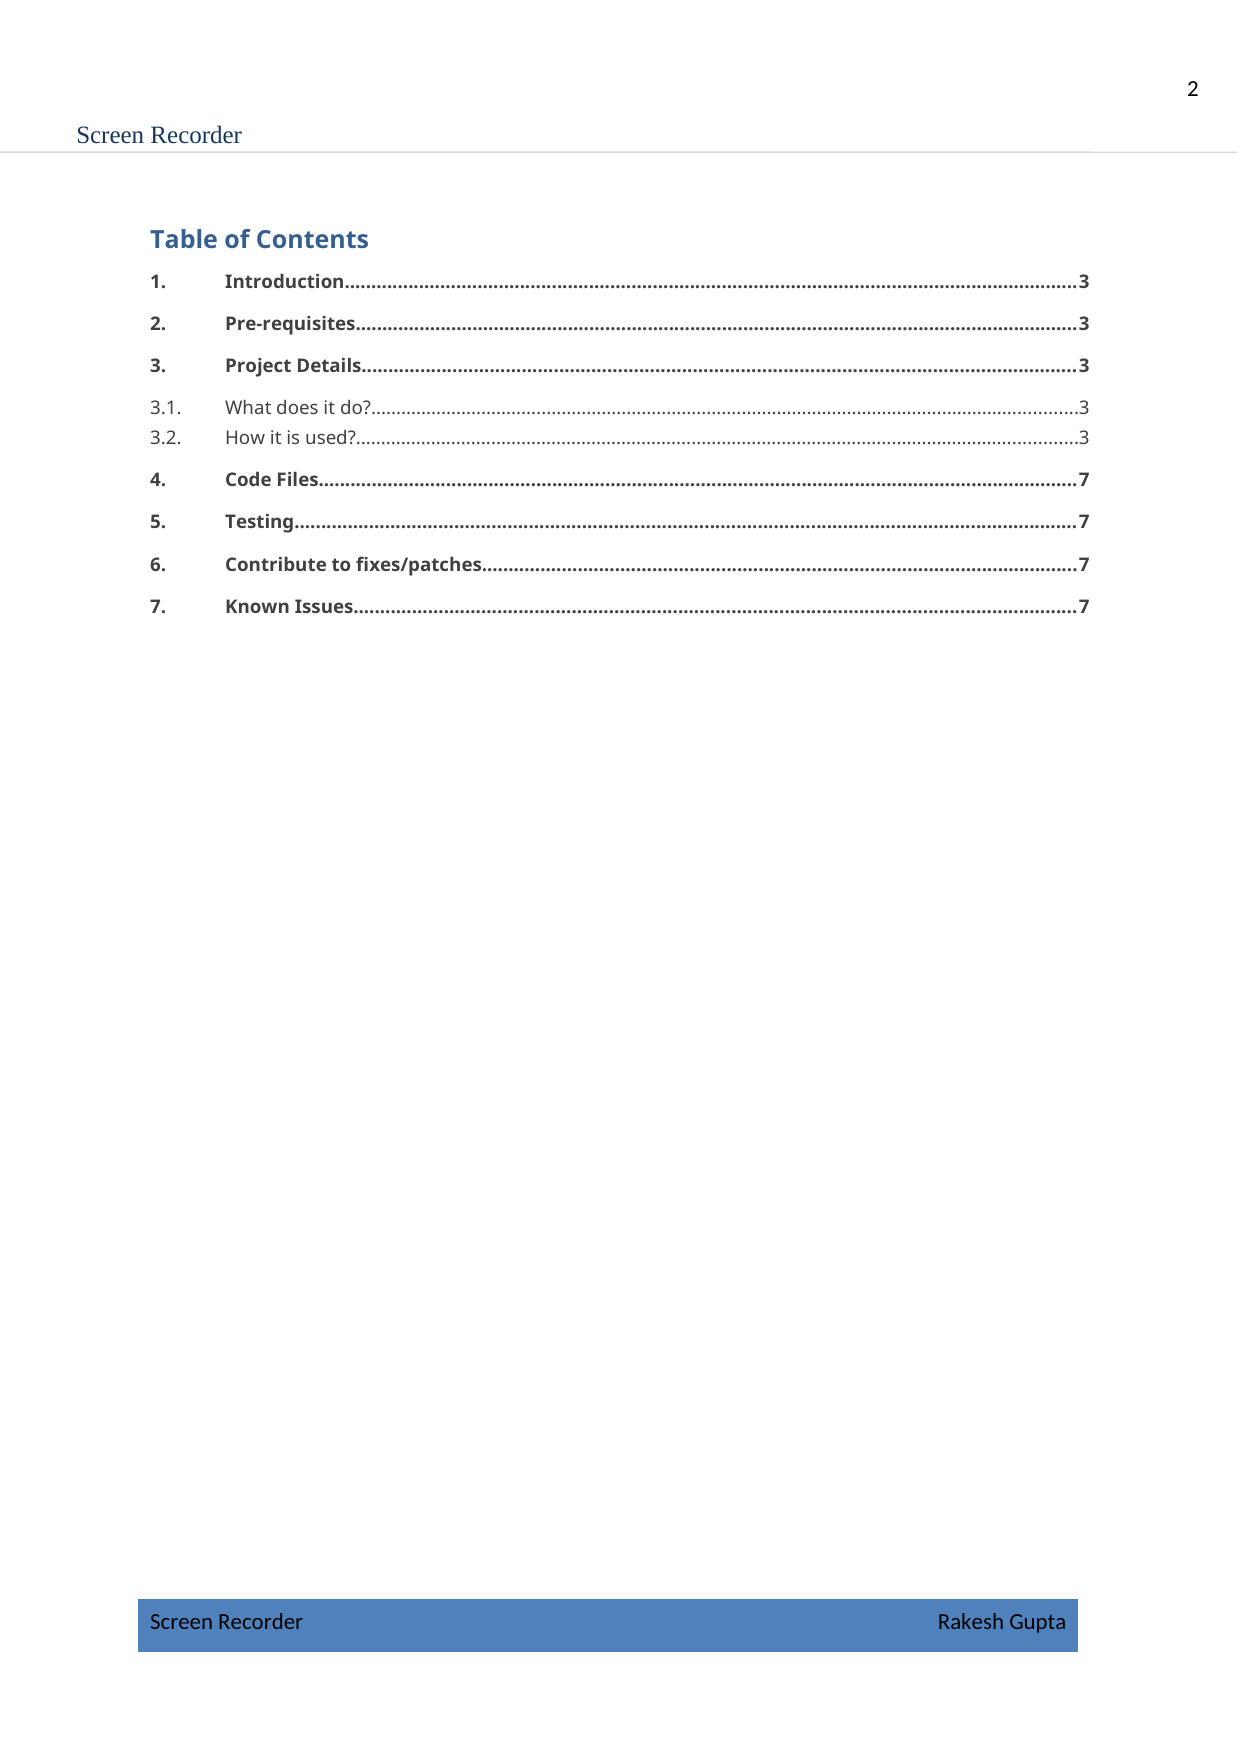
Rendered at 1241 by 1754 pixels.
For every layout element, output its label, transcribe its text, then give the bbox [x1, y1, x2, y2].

text 5. Testing 7 [150, 509, 1090, 534]
text 7. Known Issues 7 [150, 593, 1090, 619]
text 6. Contribute to fixes/patches 7 [150, 551, 1090, 576]
text 3.1. What does it do? 3 [150, 395, 1090, 420]
text Table of Contents [150, 222, 1090, 256]
text 3.2. How it is used? 3 [150, 424, 1090, 450]
text 3. Project Details 3 [150, 352, 1090, 378]
text 1. Introduction 3 [150, 268, 1090, 294]
text 4. Code Files 7 [150, 467, 1090, 492]
text 2. Pre-requisites 3 [150, 310, 1090, 336]
